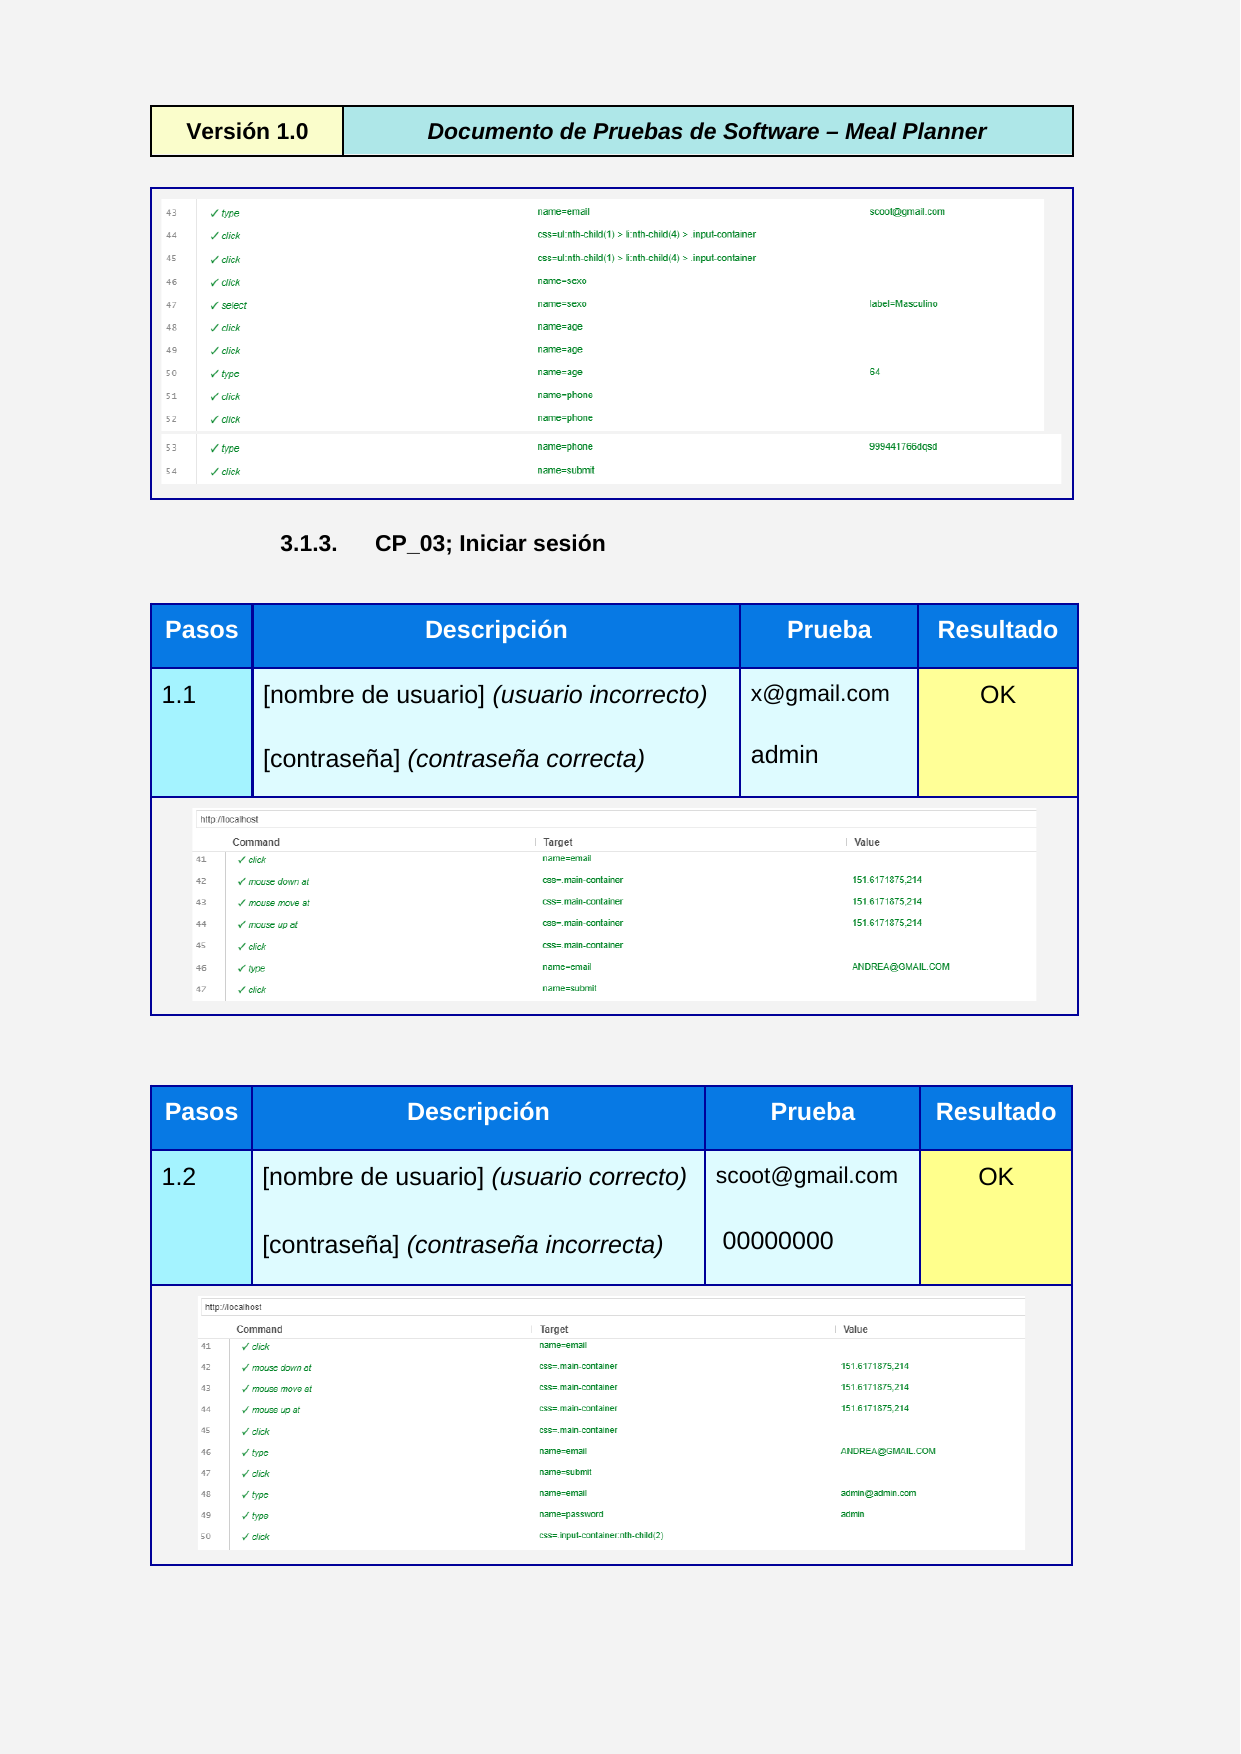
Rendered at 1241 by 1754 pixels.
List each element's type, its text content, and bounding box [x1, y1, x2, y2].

table_cell scoot@gmail.com 00000000 [706, 1151, 919, 1284]
picture [161, 434, 1062, 484]
table_cell [152, 1286, 1071, 1563]
table_cell 1.1 [152, 669, 251, 796]
subtitle CP_03; Iniciar sesión [337, 530, 1090, 556]
table_cell 1.2 [152, 1151, 251, 1284]
table_header Descripción [254, 605, 739, 667]
table_cell OK [921, 1151, 1071, 1284]
table_header Prueba [741, 605, 917, 667]
picture [192, 808, 1037, 1001]
table_header Pasos [152, 1087, 251, 1149]
picture [197, 1296, 1026, 1550]
table_cell [152, 798, 1077, 1014]
table_header Resultado [919, 605, 1077, 667]
table_cell [nombre de usuario] (usuario incorrecto) [contraseña] (contraseña correcta) [254, 669, 739, 796]
table_cell OK [919, 669, 1077, 796]
table_cell x@gmail.com admin [741, 669, 917, 796]
table_header Prueba [706, 1087, 919, 1149]
table_header Pasos [152, 605, 251, 667]
table_header Resultado [921, 1087, 1071, 1149]
table_cell [152, 189, 1072, 498]
picture [161, 199, 1045, 431]
table_cell [nombre de usuario] (usuario correcto) [contraseña] (contraseña incorrecta) [253, 1151, 704, 1284]
table_header Descripción [253, 1087, 704, 1149]
